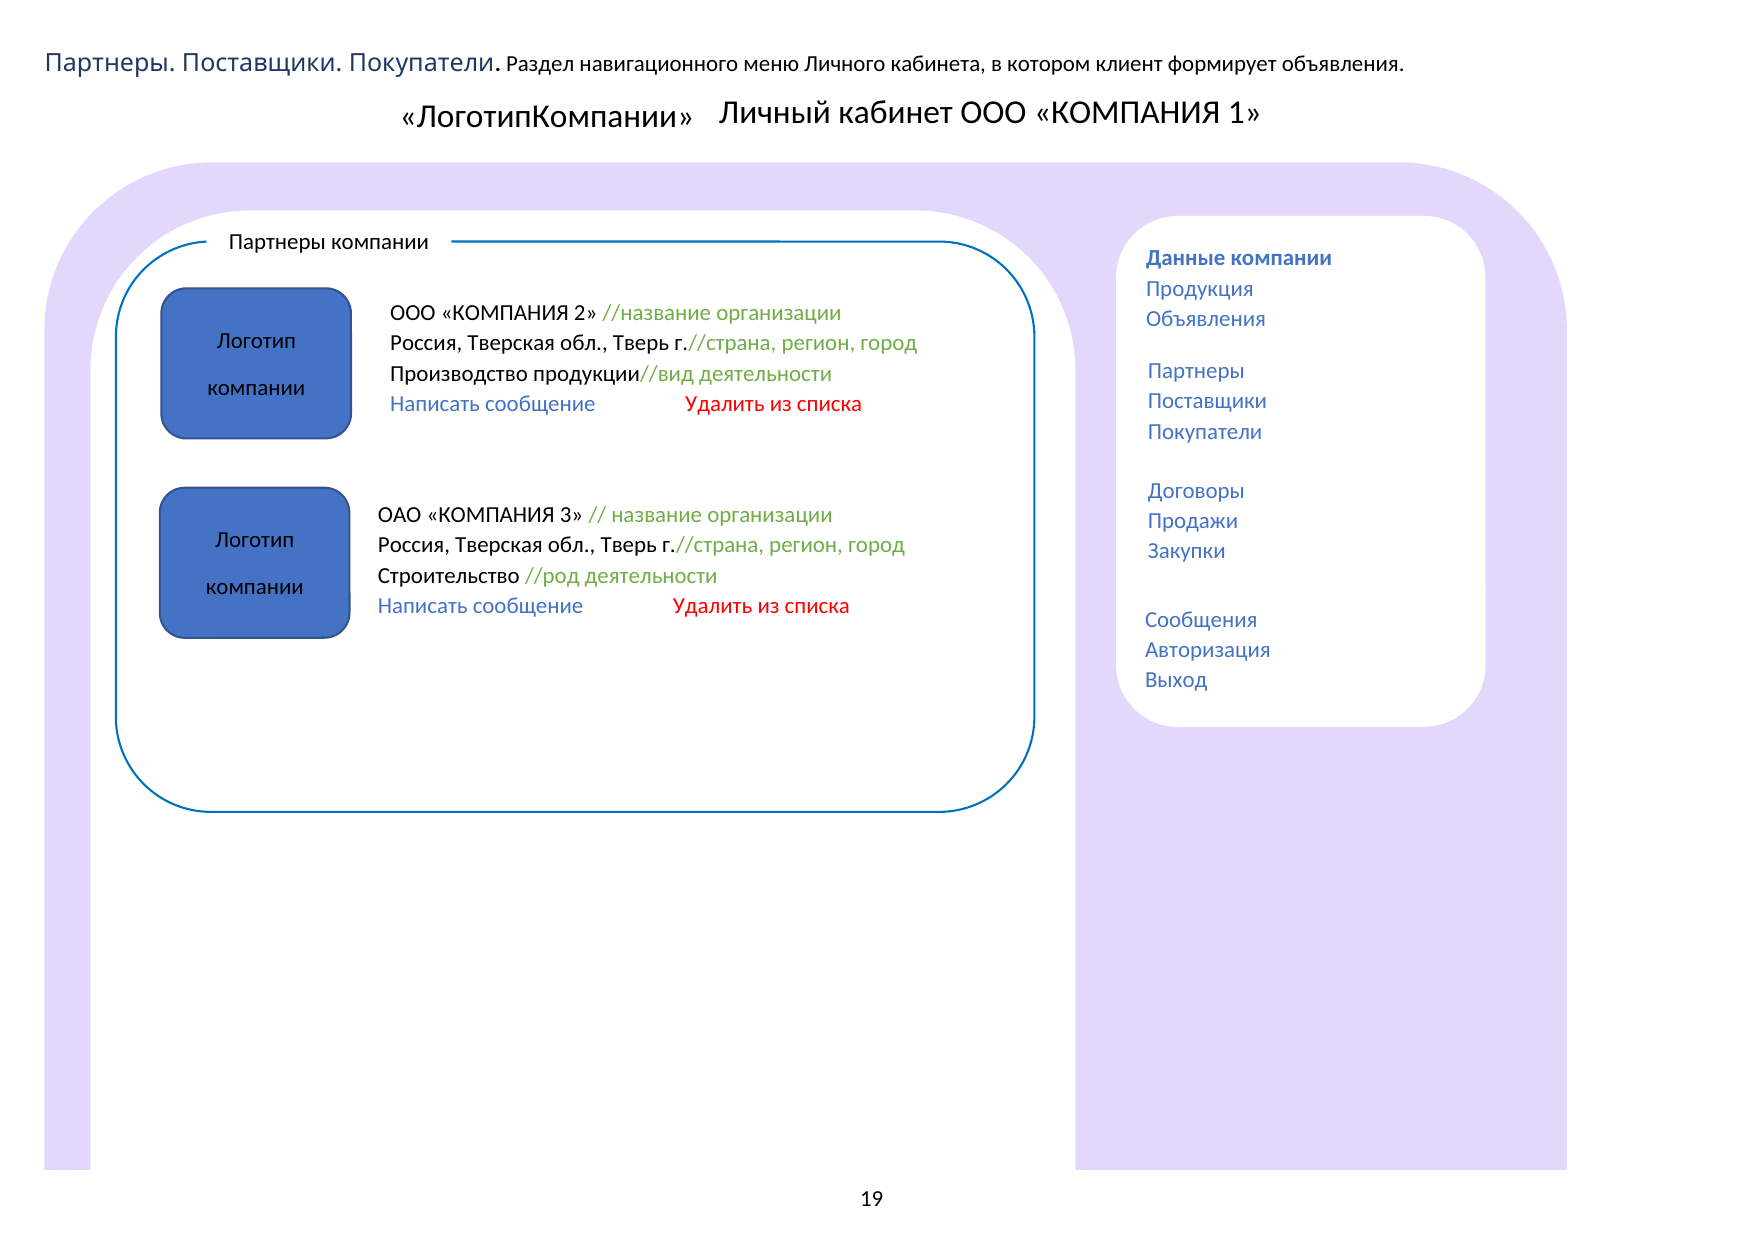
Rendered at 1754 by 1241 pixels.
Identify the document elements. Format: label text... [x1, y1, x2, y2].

text Партнеры. Поставщики. Покупатели. Раздел навигационного меню Личного кабинета, в котором клиент формирует объявления. [44, 44, 1698, 78]
